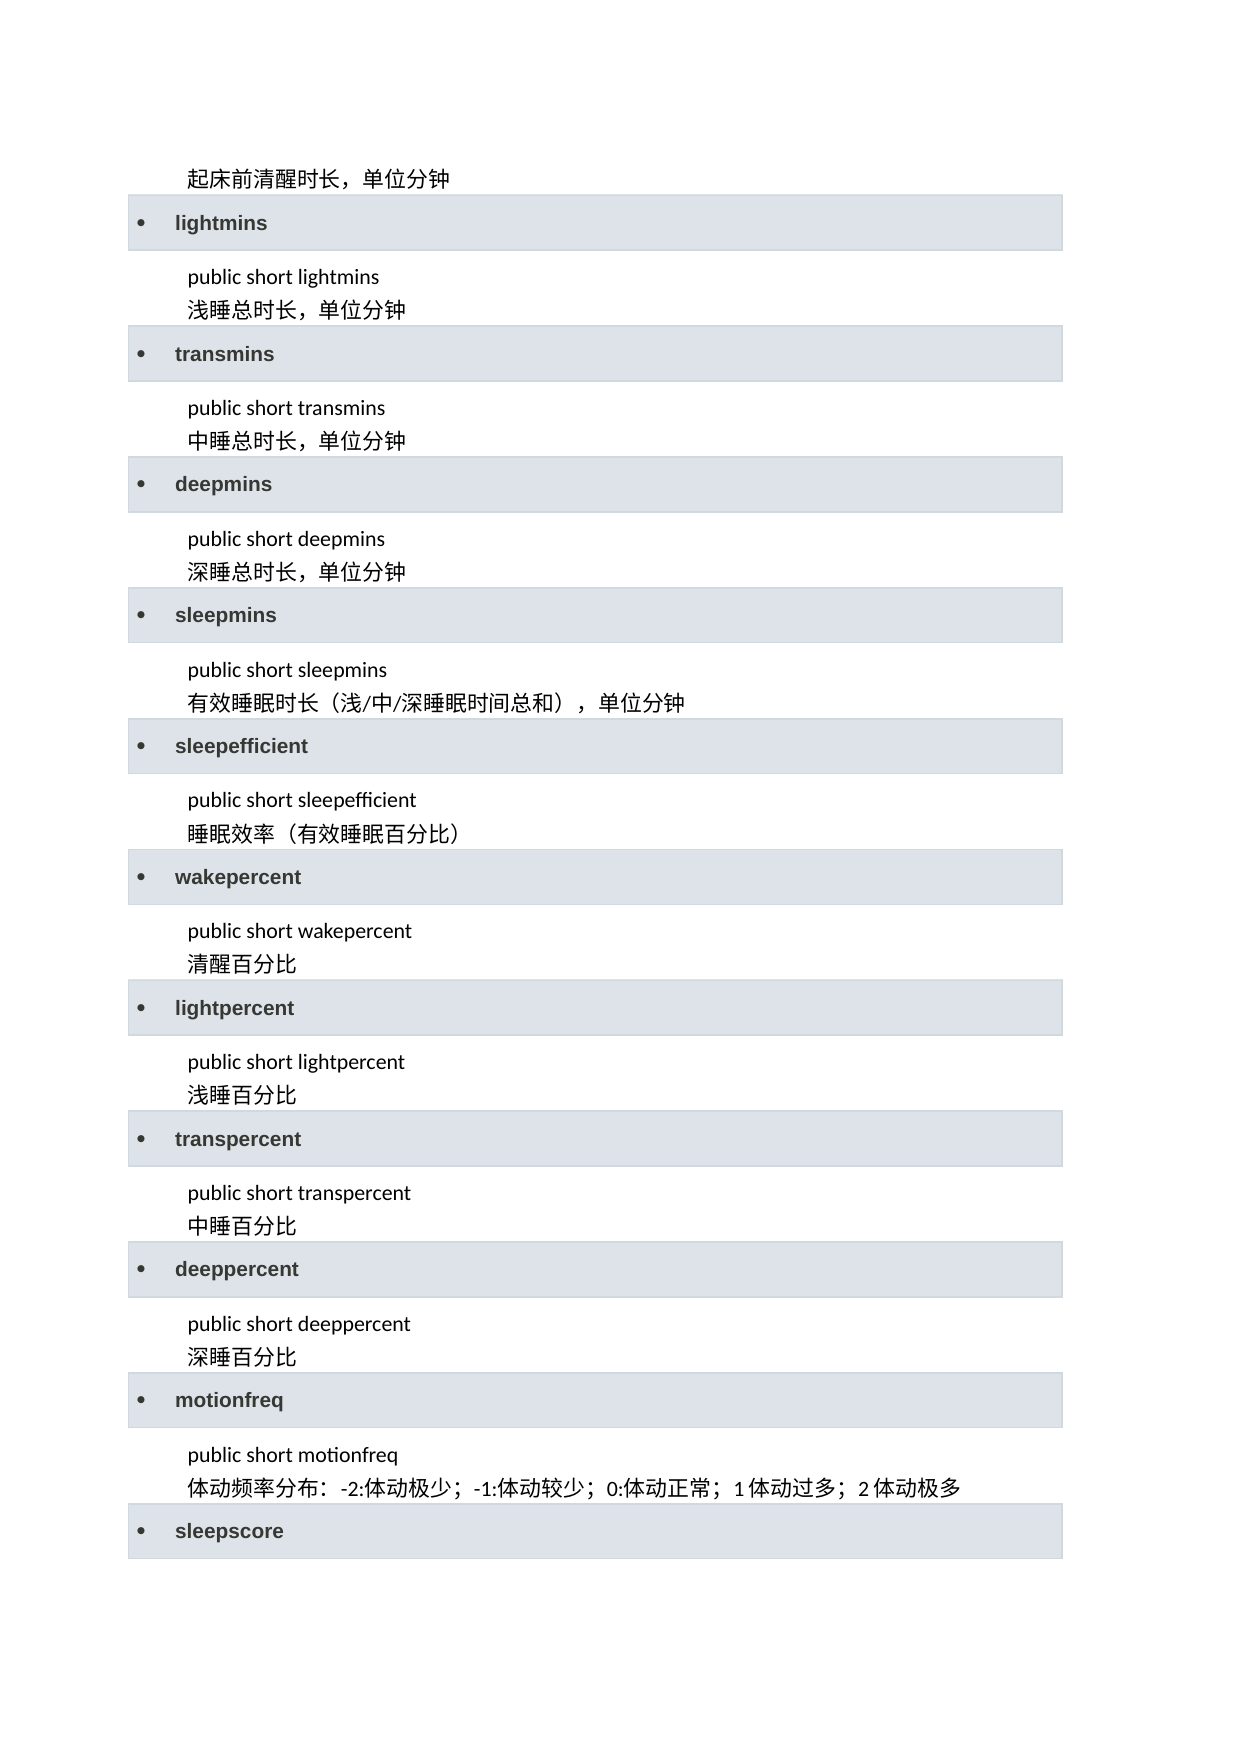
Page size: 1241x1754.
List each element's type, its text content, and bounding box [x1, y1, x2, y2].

text public short lightpercent [187, 1045, 1053, 1078]
text 中睡百分比 [187, 1209, 1053, 1241]
text 深睡总时长，单位分钟 [187, 554, 1053, 587]
text public short deepmins [187, 522, 1053, 554]
text 浅睡总时长，单位分钟 [187, 293, 1053, 325]
subtitle sleepscore [129, 1505, 1061, 1558]
text 中睡总时长，单位分钟 [187, 424, 1053, 456]
text public short deeppercent [187, 1307, 1053, 1339]
text public short motionfreq [187, 1438, 1053, 1470]
subtitle deeppercent [129, 1243, 1061, 1296]
subtitle transmins [129, 327, 1061, 380]
text 有效睡眠时长（浅/中/深睡眠时间总和），单位分钟 [187, 685, 1053, 718]
subtitle sleepmins [129, 589, 1061, 642]
subtitle transpercent [129, 1112, 1061, 1165]
subtitle lightpercent [129, 981, 1061, 1034]
text public short transpercent [187, 1176, 1053, 1209]
subtitle deepmins [129, 458, 1061, 511]
text 起床前清醒时长，单位分钟 [187, 162, 1053, 194]
subtitle lightmins [129, 196, 1061, 249]
subtitle sleepefficient [129, 720, 1061, 773]
text public short lightmins [187, 260, 1053, 293]
text 睡眠效率（有效睡眠百分比） [187, 816, 1053, 849]
text 清醒百分比 [187, 947, 1053, 979]
text 浅睡百分比 [187, 1078, 1053, 1110]
text 体动频率分布：-2:体动极少；-1:体动较少；0:体动正常；1体动过多；2体动极多 [187, 1470, 1053, 1503]
subtitle wakepercent [129, 850, 1061, 904]
text 深睡百分比 [187, 1339, 1053, 1372]
text public short sleepmins [187, 653, 1053, 685]
subtitle motionfreq [129, 1374, 1061, 1427]
text public short transmins [187, 391, 1053, 424]
text public short wakepercent [187, 914, 1053, 947]
text public short sleepefficient [187, 784, 1053, 816]
